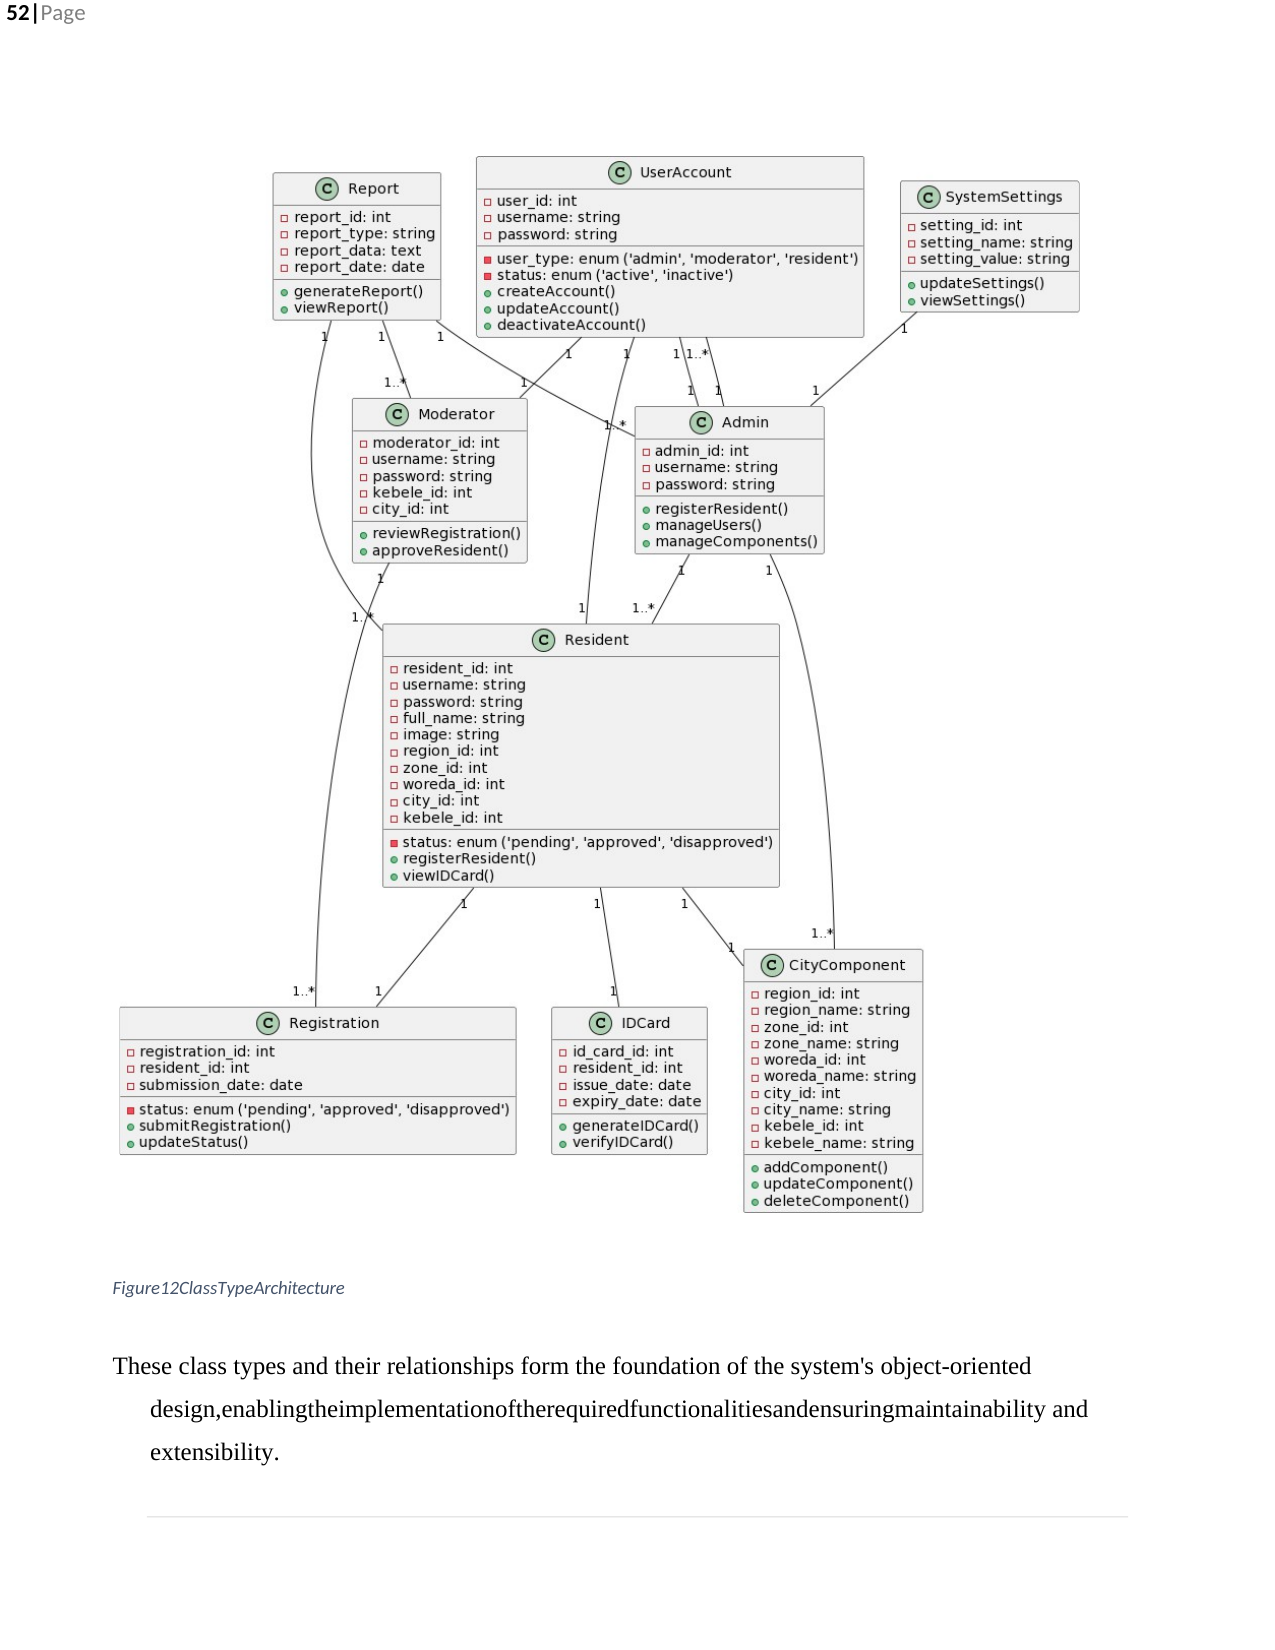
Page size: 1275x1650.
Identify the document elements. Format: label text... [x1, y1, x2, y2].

text These class types and their relationships form the foundation of the system's object-oriented design,enablingtheimplementationoftherequiredfunctionalitiesandensuringmaintainability and extensibility. [112, 1351, 1124, 1466]
text Figure12ClassTypeArchitecture [112, 1276, 1275, 1299]
picture [119, 156, 1080, 1213]
